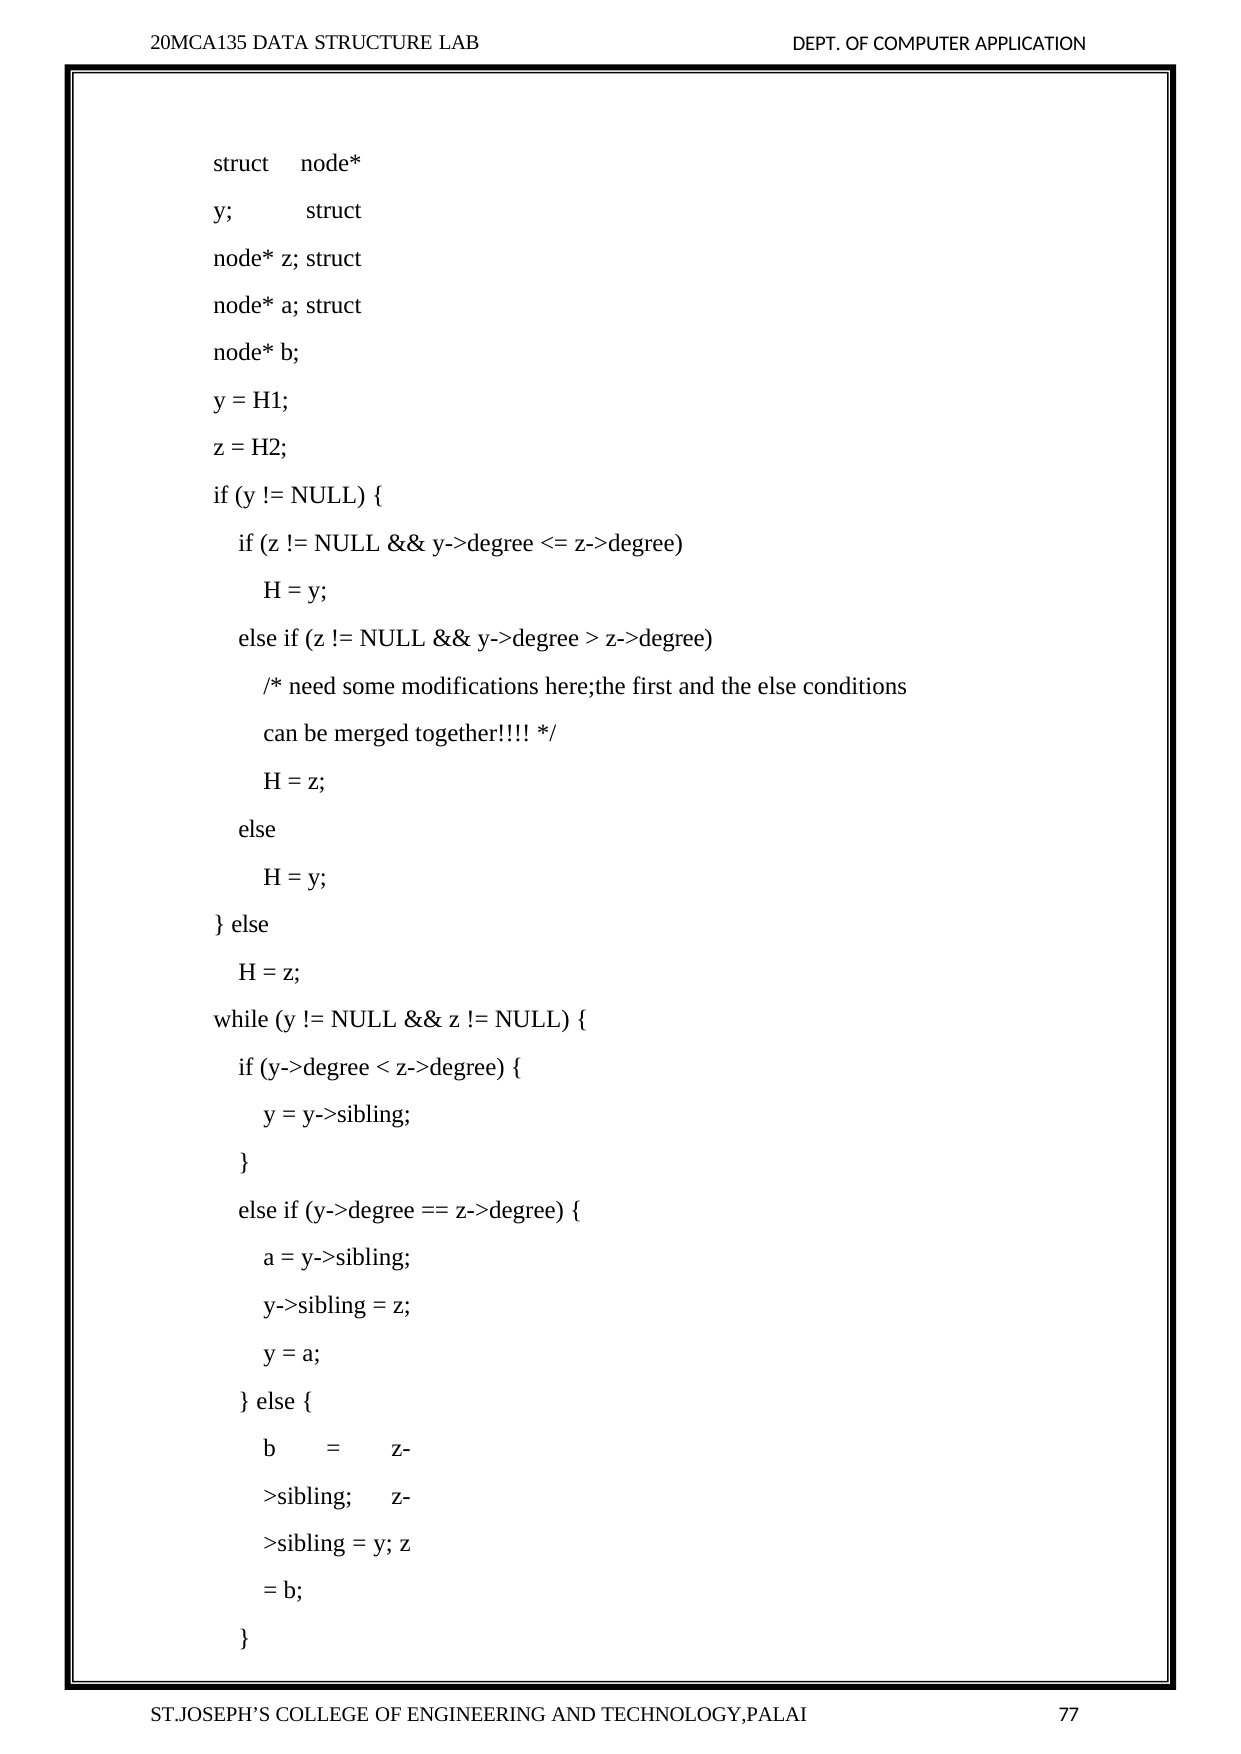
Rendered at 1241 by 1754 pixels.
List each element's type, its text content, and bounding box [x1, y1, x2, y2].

text else if (y->degree == z->degree) { a = y->sibling; [238, 1195, 584, 1271]
text } else [213, 909, 1103, 938]
text while (y != NULL && z != NULL) { if (y->degree < z->degree) { [213, 1004, 593, 1081]
text struct node* y; struct node* z; struct node* a; struct node* b; [213, 148, 361, 366]
text z = H2; [213, 432, 1103, 461]
text H = y; [263, 862, 1103, 890]
text y->sibling = z; y = a; [263, 1291, 414, 1367]
text if (z != NULL && y->degree <= z->degree) H = y; [238, 528, 688, 604]
text y = y->sibling; [263, 1100, 1103, 1128]
text /* need some modifications here;the first and the else conditions can be merged together!!!! */ [263, 671, 926, 747]
text else [238, 814, 1103, 843]
text H = z; [238, 957, 1103, 986]
text y = H1; [213, 385, 1103, 414]
text H = z; [263, 766, 1103, 795]
text if (y != NULL) { [213, 480, 1103, 509]
text b = z->sibling; z->sibling = y; z = b; [263, 1433, 411, 1604]
text } [238, 1623, 1103, 1652]
text } [238, 1147, 1103, 1176]
text else if (z != NULL && y->degree > z->degree) [238, 623, 1103, 652]
text } else { [238, 1386, 1103, 1415]
